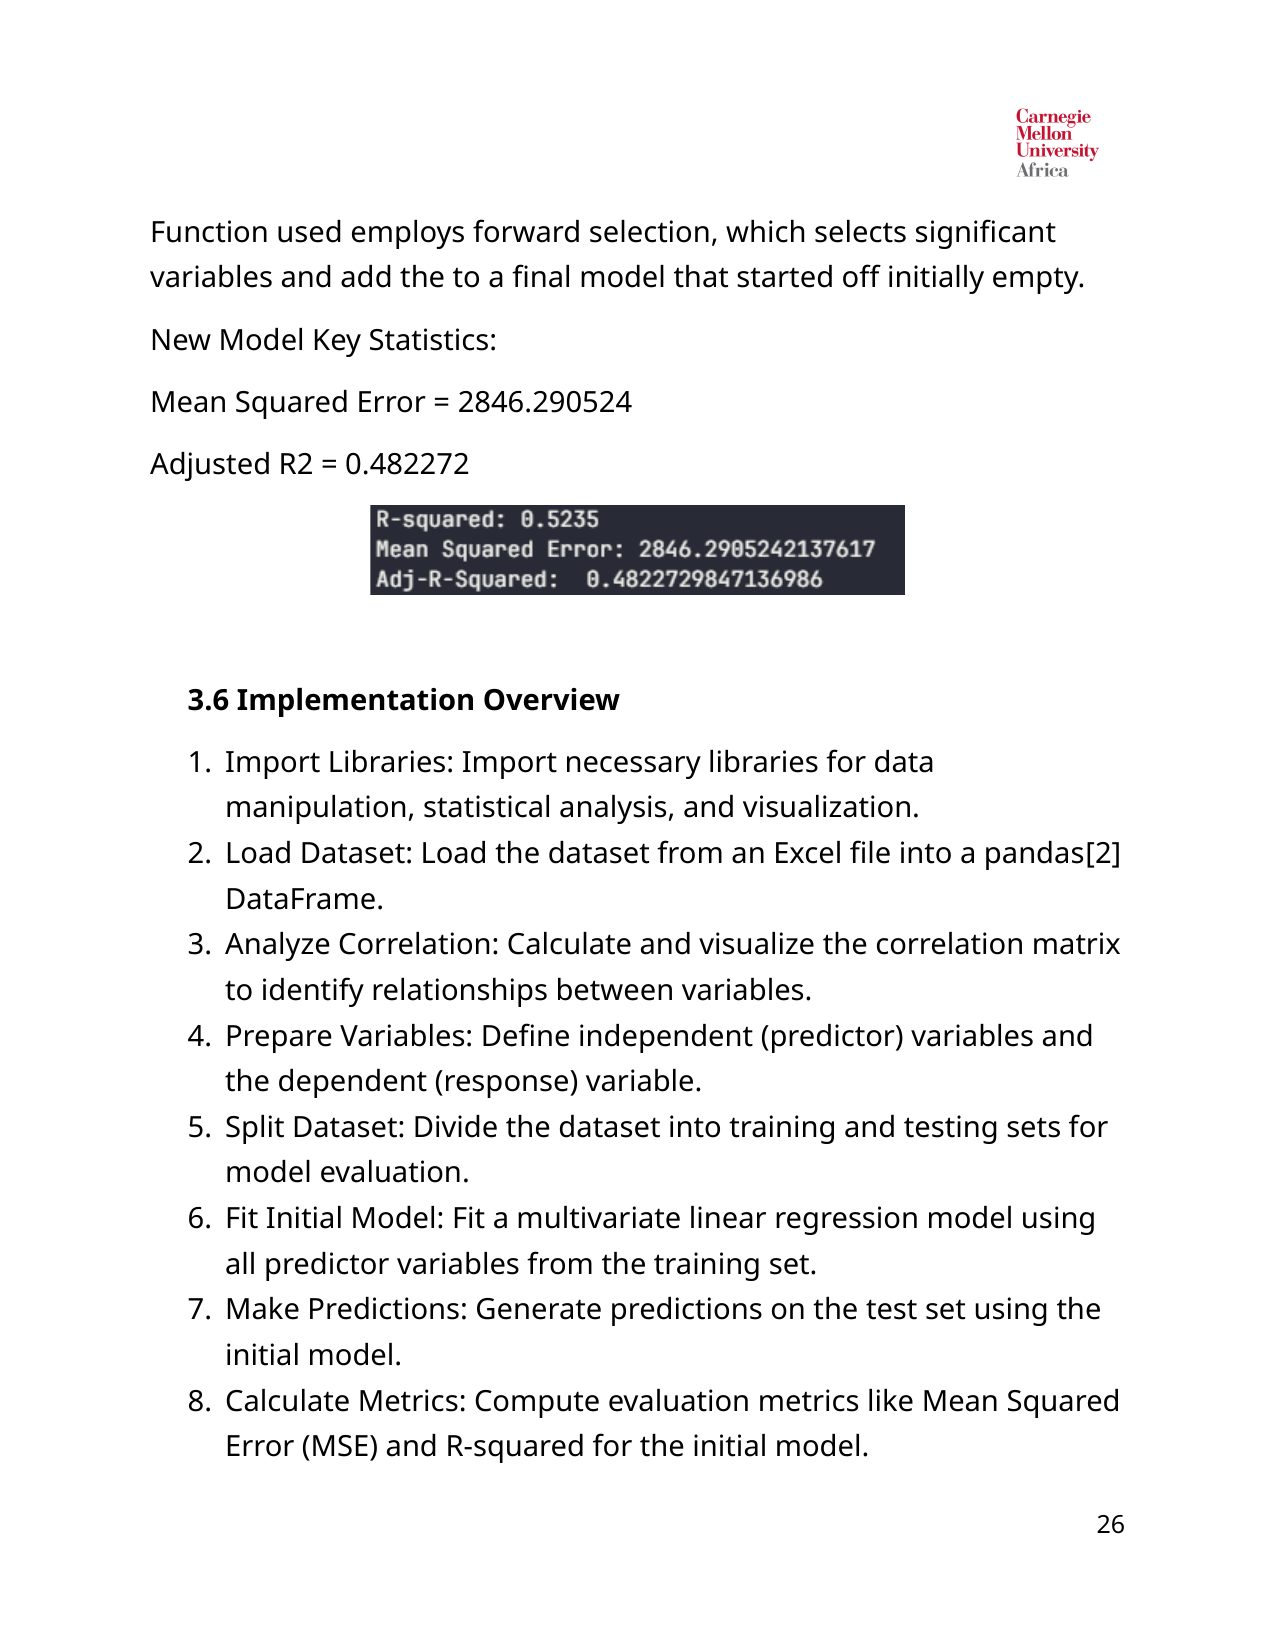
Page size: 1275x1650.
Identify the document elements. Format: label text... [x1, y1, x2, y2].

picture [989, 75, 1125, 211]
list Split Dataset: Divide the dataset into training and testing sets for model evaluation. [187, 1106, 1125, 1191]
text Mean Squared Error = 2846.290524 [150, 381, 1125, 421]
list Import Libraries: Import necessary libraries for data manipulation, statistical analysis, and visualization. [187, 741, 1125, 826]
text New Model Key Statistics: [150, 319, 1125, 358]
text Adjusted R2 = 0.482272 [150, 443, 1125, 483]
subtitle 3.6 Implementation Overview [187, 679, 1125, 718]
picture [370, 505, 905, 595]
list Analyze Correlation: Calculate and visualize the correlation matrix to identify relationships between variables. [187, 924, 1125, 1009]
list Fit Initial Model: Fit a multivariate linear regression model using all predictor variables from the training set. [187, 1197, 1125, 1283]
list Prepare Variables: Define independent (predictor) variables and the dependent (response) variable. [187, 1015, 1125, 1100]
list Make Predictions: Generate predictions on the test set using the initial model. [187, 1289, 1125, 1374]
list Calculate Metrics: Compute evaluation metrics like Mean Squared Error (MSE) and R-squared for the initial model. [187, 1380, 1125, 1465]
list Load Dataset: Load the dataset from an Excel file into a pandas[2] DataFrame. [187, 832, 1125, 918]
text Function used employs forward selection, which selects significant variables and add the to a final model that started off initially empty. [150, 211, 1125, 296]
